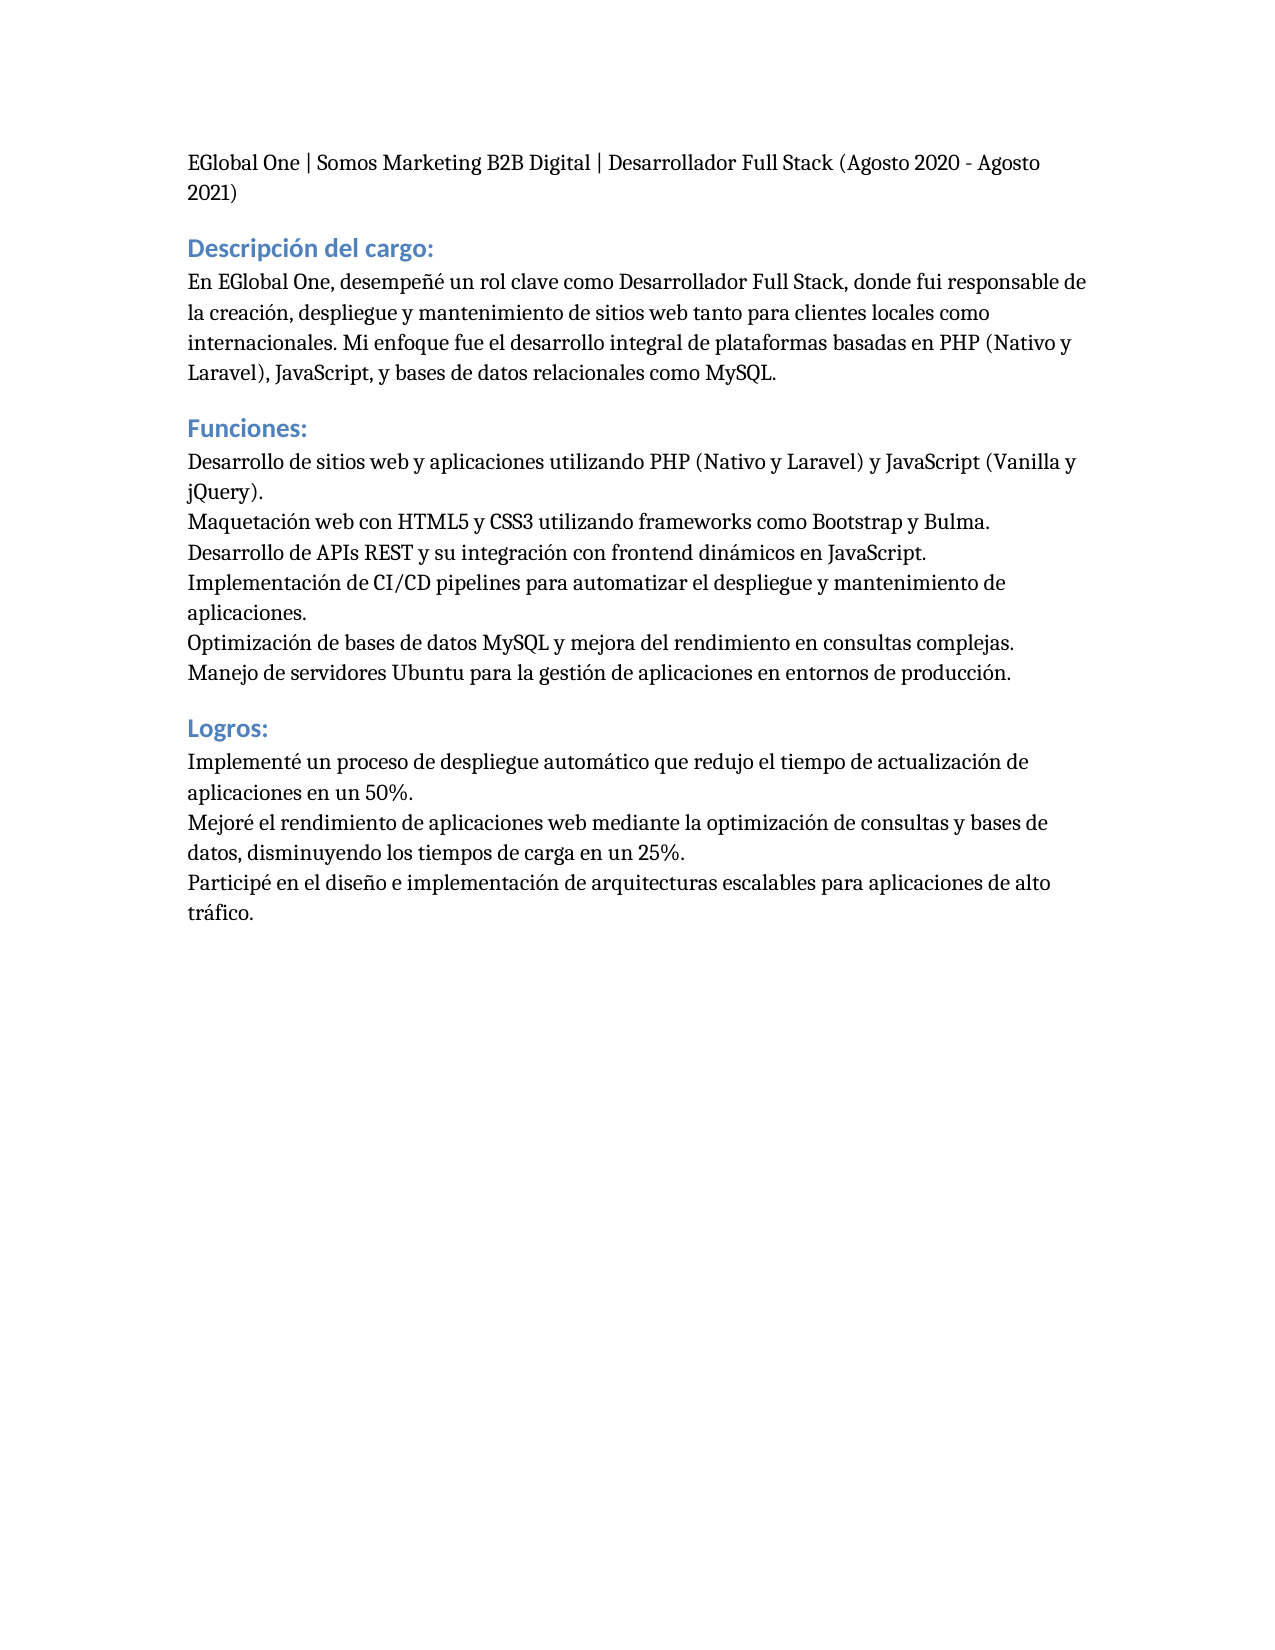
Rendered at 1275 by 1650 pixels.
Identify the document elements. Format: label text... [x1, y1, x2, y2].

subtitle Funciones: [187, 411, 1087, 444]
subtitle Descripción del cargo: [187, 231, 1087, 264]
text Desarrollo de sitios web y aplicaciones utilizando PHP (Nativo y Laravel) y JavaScript (Vanilla y jQuery). Maquetación web con HTML5 y CSS3 utilizando frameworks como Bootstrap y Bulma. Desarrollo de APIs REST y su integración con frontend dinámicos en JavaScript. Implementación de CI/CD pipelines para automatizar el despliegue y mantenimiento de aplicaciones. Optimización de bases de datos MySQL y mejora del rendimiento en consultas complejas. Manejo de servidores Ubuntu para la gestión de aplicaciones en entornos de producción. [187, 449, 1087, 687]
text En EGlobal One, desempeñé un rol clave como Desarrollador Full Stack, donde fui responsable de la creación, despliegue y mantenimiento de sitios web tanto para clientes locales como internacionales. Mi enfoque fue el desarrollo integral de plataformas basadas en PHP (Nativo y Laravel), JavaScript, y bases de datos relacionales como MySQL. [187, 269, 1087, 386]
text EGlobal One | Somos Marketing B2B Digital | Desarrollador Full Stack (Agosto 2020 - Agosto 2021) [187, 150, 1087, 207]
text Implementé un proceso de despliegue automático que redujo el tiempo de actualización de aplicaciones en un 50%. Mejoré el rendimiento de aplicaciones web mediante la optimización de consultas y bases de datos, disminuyendo los tiempos de carga en un 25%. Participé en el diseño e implementación de arquitecturas escalables para aplicaciones de alto tráfico. [187, 749, 1087, 927]
subtitle Logros: [187, 711, 1087, 744]
